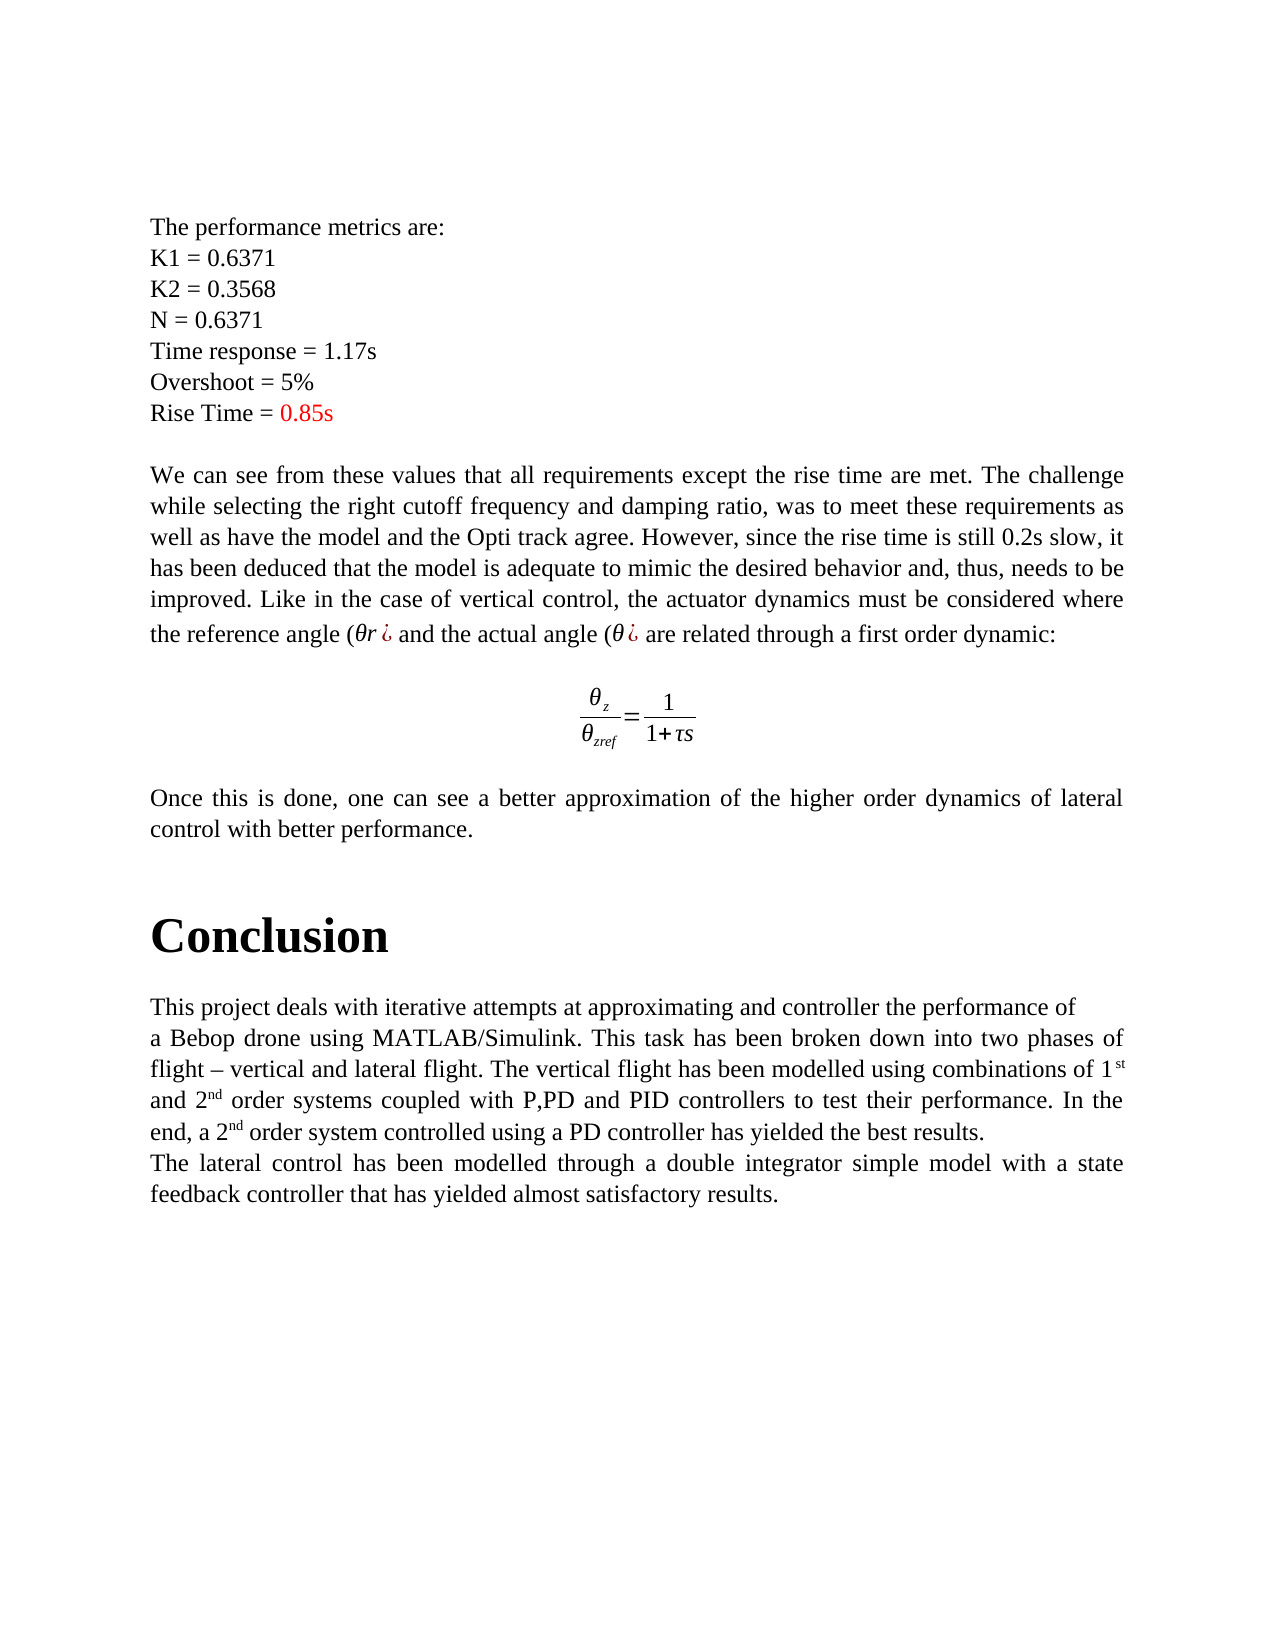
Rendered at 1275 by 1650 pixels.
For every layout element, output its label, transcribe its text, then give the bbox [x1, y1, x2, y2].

text Time response = 1.17s [150, 336, 1125, 365]
text K2 = 0.3568 [150, 274, 1125, 303]
text Overshoot = 5% [150, 367, 1125, 396]
text a Bebop drone using MATLAB/Simulink. This task has been broken down into two phases of flight – vertical and lateral flight. The vertical flight has been modelled using combinations of 1st and 2nd order systems coupled with P,PD and PID controllers to test their performance. In the end, a 2nd order system controlled using a PD controller has yielded the best results. [150, 1023, 1125, 1145]
text Rise Time = 0.85s [150, 398, 1125, 427]
text We can see from these values that all requirements except the rise time are met. The challenge while selecting the right cutoff frequency and damping ratio, was to meet these requirements as well as have the model and the Opti track agree. However, since the rise time is still 0.2s slow, it has been deduced that the model is adequate to mimic the desired behavior and, thus, needs to be improved. Like in the case of vertical control, the actuator dynamics must be considered where the reference angle ( and the actual angle ( are related through a first order dynamic: [150, 460, 1125, 650]
text The performance metrics are: [150, 212, 1125, 241]
text N = 0.6371 [150, 305, 1125, 334]
subtitle Conclusion [150, 906, 1125, 963]
text K1 = 0.6371 [150, 243, 1125, 272]
text The lateral control has been modelled through a double integrator simple model with a state feedback controller that has yielded almost satisfactory results. [150, 1148, 1125, 1207]
text Once this is done, one can see a better approximation of the higher order dynamics of lateral control with better performance. [150, 783, 1125, 843]
text This project deals with iterative attempts at approximating and controller the performance of [150, 992, 1125, 1021]
